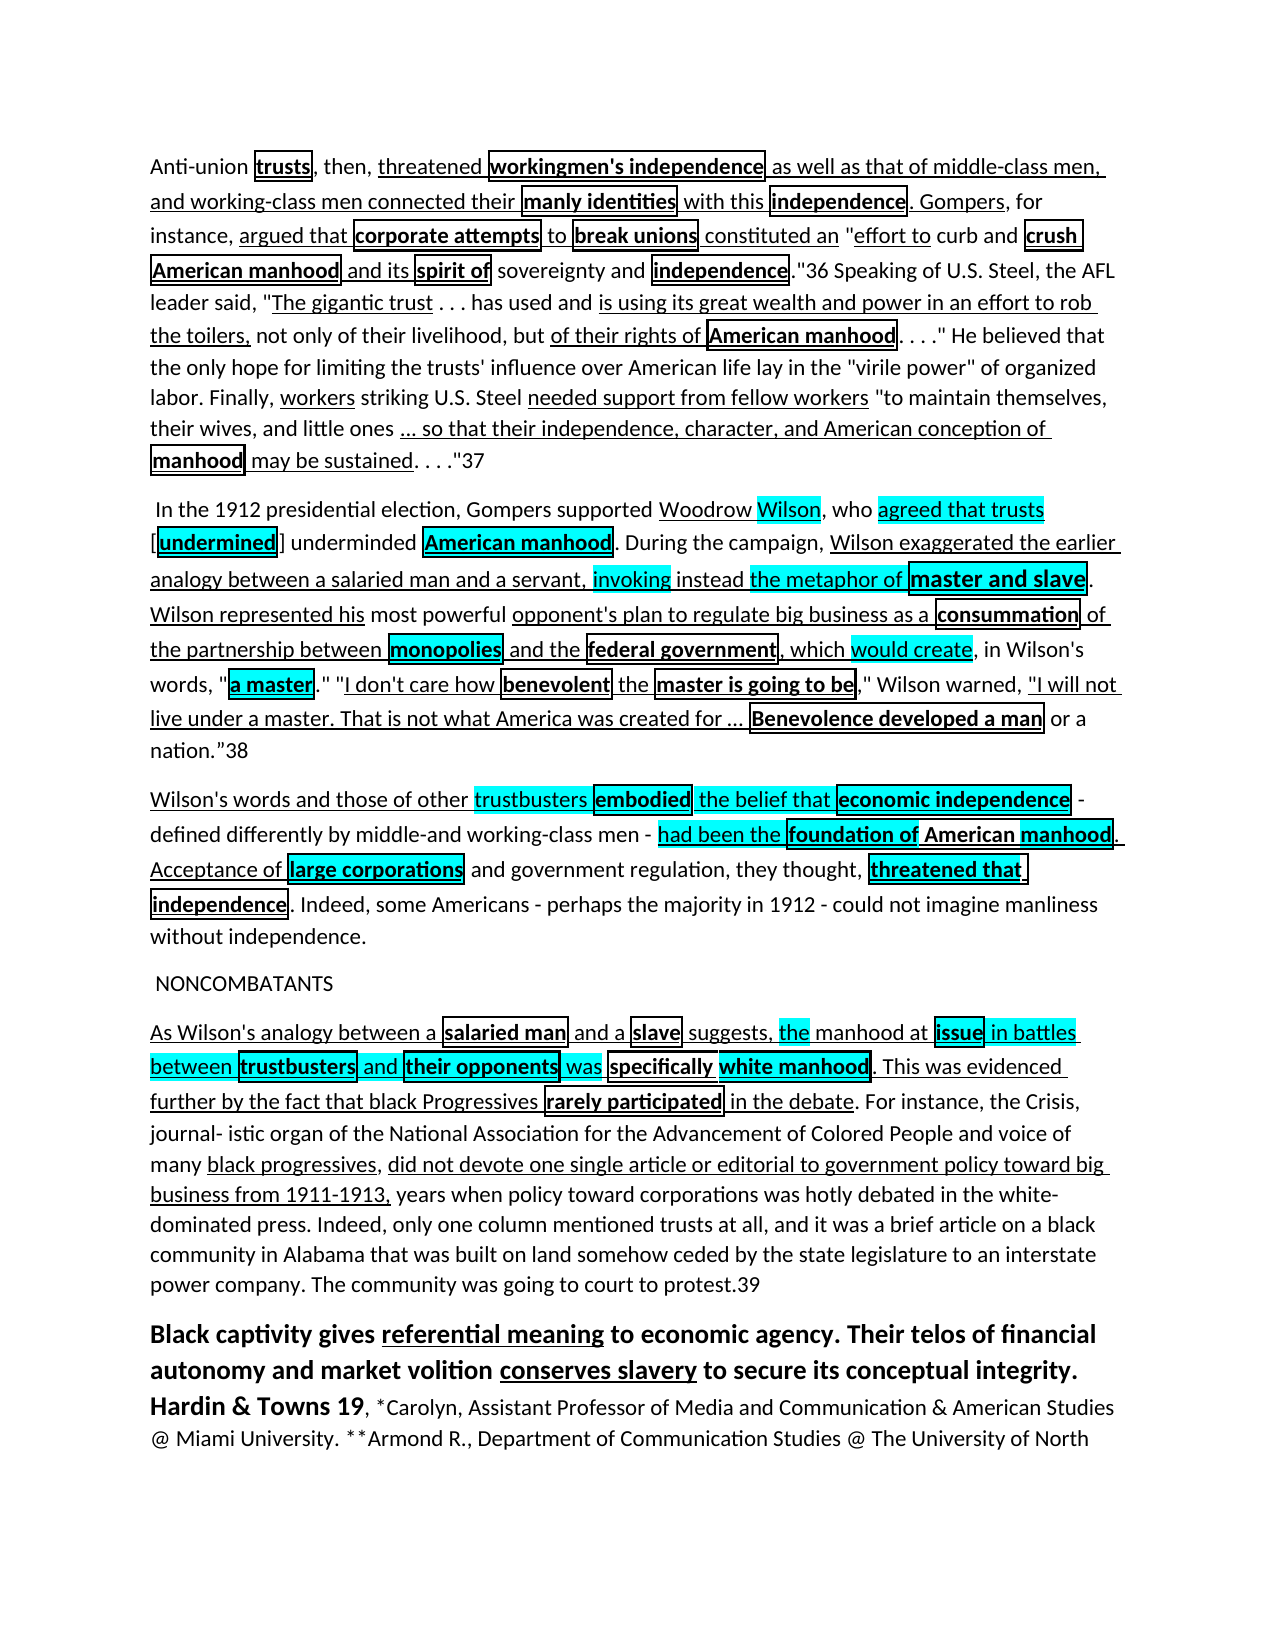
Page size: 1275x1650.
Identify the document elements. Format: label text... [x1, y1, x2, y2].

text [150, 1389, 1125, 1452]
text As Wilson's analogy between a salaried man and a slave suggests, the manhood at issue in battles between trustbusters and their opponents was specifically white manhood. This was evidenced further by the fact that black Progressives rarely participated in the debate. For instance, the Crisis, journal- istic organ of the National Association for the Advancement of Colored People and voice of many black progressives, did not devote one single article or editorial to government policy toward big business from 1911-1913, years when policy toward corporations was hotly debated in the white-dominated press. Indeed, only one column mentioned trusts at all, and it was a brief article on a black community in Alabama that was built on land somehow ceded by the state legislature to an interstate power company. The community was going to court to protest.39 [150, 1016, 1125, 1298]
text In the 1912 presidential election, Gompers supported Woodrow Wilson, who agreed that trusts [undermined] underminded American manhood. During the campaign, Wilson exaggerated the earlier analogy between a salaried man and a servant, invoking instead the metaphor of master and slave. Wilson represented his most powerful opponent's plan to regulate big business as a consummation of the partnership between monopolies and the federal government, which would create, in Wilson's words, "a master." "I don't care how benevolent the master is going to be," Wilson warned, "I will not live under a master. That is not what America was created for … Benevolence developed a man or a nation.”38 [150, 496, 1125, 765]
subtitle Black captivity gives referential meaning to economic agency. Their telos of financial autonomy and market volition conserves slavery to secure its conceptual integrity. [150, 1317, 1125, 1386]
text Anti-union trusts, then, threatened workingmen's independence as well as that of middle-class men, and working-class men connected their manly identities with this independence. Gompers, for instance, argued that corporate attempts to break unions constituted an "effort to curb and crush American manhood and its spirit of sovereignty and independence."36 Speaking of U.S. Steel, the AFL leader said, "The gigantic trust . . . has used and is using its great wealth and power in an effort to rob the toilers, not only of their livelihood, but of their rights of American manhood. . . ." He believed that the only hope for limiting the trusts' influence over American life lay in the "virile power" of organized labor. Finally, workers striking U.S. Steel needed support from fellow workers "to maintain themselves, their wives, and little ones ... so that their independence, character, and American conception of manhood may be sustained. . . ."37 [150, 150, 1125, 476]
text NONCOMBATANTS [150, 969, 1125, 997]
text Wilson's words and those of other trustbusters embodied the belief that economic independence - defined differently by middle-and working-class men - had been the foundation of American manhood. Acceptance of large corporations and government regulation, they thought, threatened that independence. Indeed, some Americans - perhaps the majority in 1912 - could not imagine manliness without independence. [150, 783, 1125, 950]
